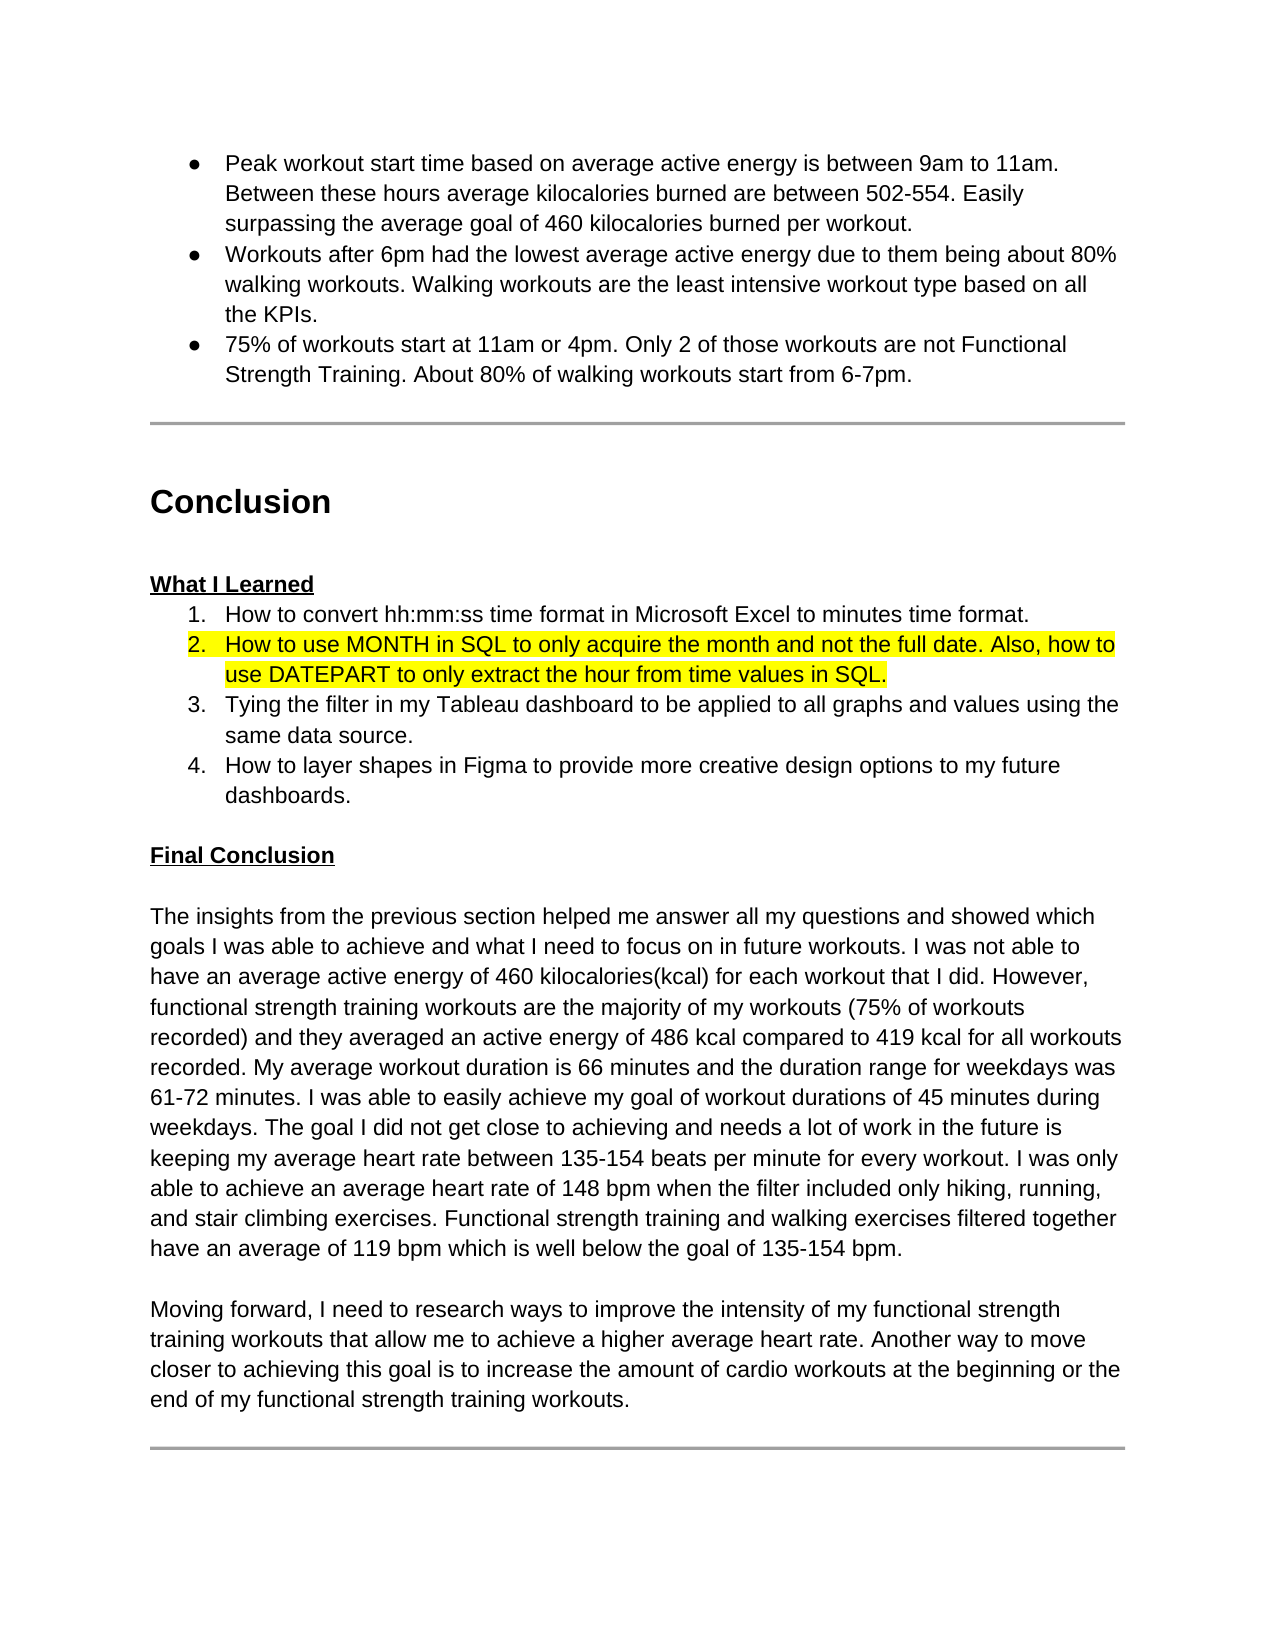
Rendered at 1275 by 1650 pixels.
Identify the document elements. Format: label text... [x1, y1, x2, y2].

text The insights from the previous section helped me answer all my questions and showed which goals I was able to achieve and what I need to focus on in future workouts. I was not able to have an average active energy of 460 kilocalories(kcal) for each workout that I did. However, functional strength training workouts are the majority of my workouts (75% of workouts recorded) and they averaged an active energy of 486 kcal compared to 419 kcal for all workouts recorded. My average workout duration is 66 minutes and the duration range for weekdays was 61-72 minutes. I was able to easily achieve my goal of workout durations of 45 minutes during weekdays. The goal I did not get close to achieving and needs a lot of work in the future is keeping my average heart rate between 135-154 beats per minute for every workout. I was only able to achieve an average heart rate of 148 bpm when the filter included only hiking, running, and stair climbing exercises. Functional strength training and walking exercises filtered together have an average of 119 bpm which is well below the goal of 135-154 bpm. [150, 903, 1125, 1262]
text Moving forward, I need to research ways to improve the intensity of my functional strength training workouts that allow me to achieve a higher average heart rate. Another way to move closer to achieving this goal is to increase the amount of cardio workouts at the beginning or the end of my functional strength training workouts. [150, 1296, 1125, 1413]
text Final Conclusion [150, 842, 1125, 869]
list Peak workout start time based on average active energy is between 9am to 11am. Between these hours average kilocalories burned are between 502-554. Easily surpassing the average goal of 460 kilocalories burned per workout. [187, 150, 1125, 237]
list How to layer shapes in Figma to provide more creative design options to my future dashboards. [187, 752, 1125, 808]
list How to convert hh:mm:ss time format in Microsoft Excel to minutes time format. [187, 601, 1125, 627]
text Conclusion [150, 482, 1125, 521]
list Workouts after 6pm had the lowest average active energy due to them being about 80% walking workouts. Walking workouts are the least intensive workout type based on all the KPIs. [187, 241, 1125, 327]
text What I Learned [150, 571, 1125, 597]
list How to use MONTH in SQL to only acquire the month and not the full date. Also, how to use DATEPART to only extract the hour from time values in SQL. [187, 631, 1125, 688]
list Tying the filter in my Tableau dashboard to be applied to all graphs and values using the same data source. [187, 691, 1125, 748]
list 75% of workouts start at 11am or 4pm. Only 2 of those workouts are not Functional Strength Training. About 80% of walking workouts start from 6-7pm. [187, 331, 1125, 388]
